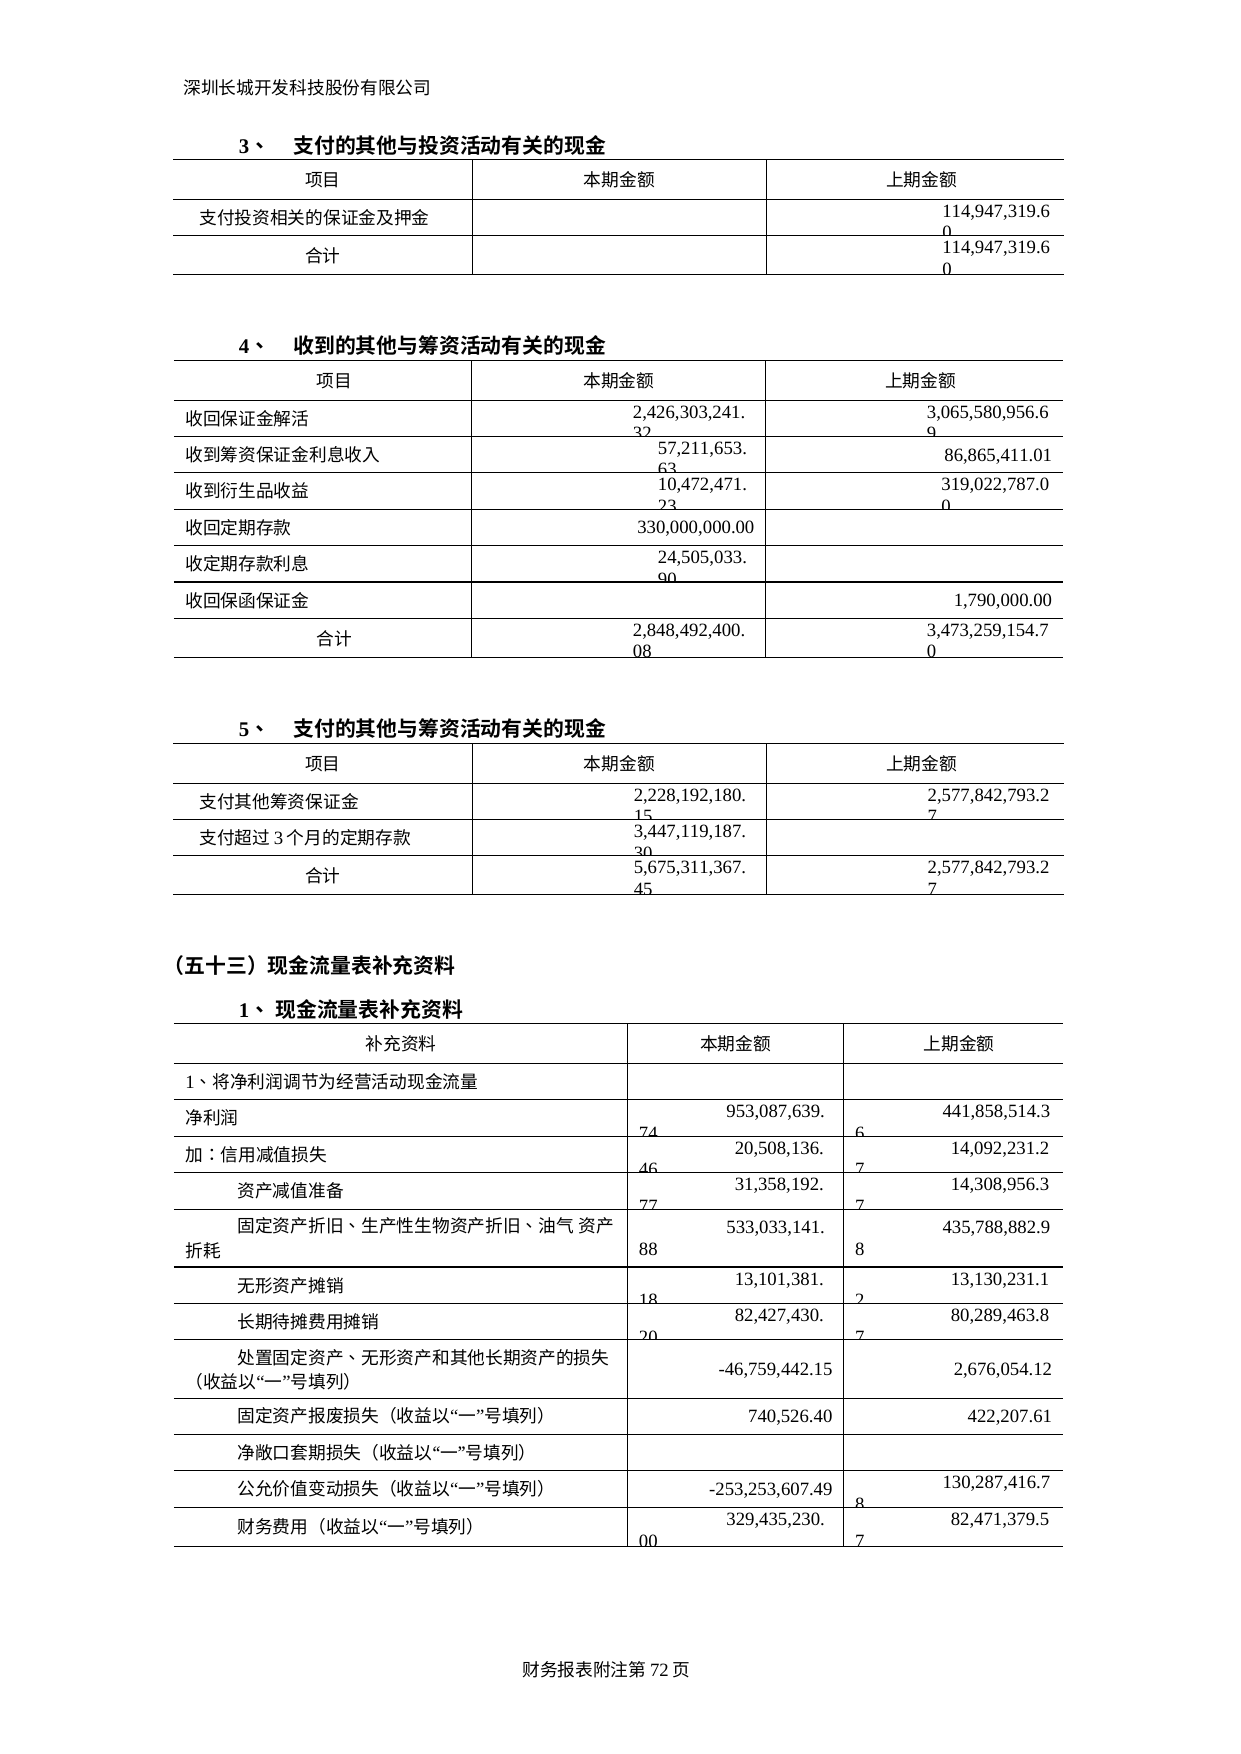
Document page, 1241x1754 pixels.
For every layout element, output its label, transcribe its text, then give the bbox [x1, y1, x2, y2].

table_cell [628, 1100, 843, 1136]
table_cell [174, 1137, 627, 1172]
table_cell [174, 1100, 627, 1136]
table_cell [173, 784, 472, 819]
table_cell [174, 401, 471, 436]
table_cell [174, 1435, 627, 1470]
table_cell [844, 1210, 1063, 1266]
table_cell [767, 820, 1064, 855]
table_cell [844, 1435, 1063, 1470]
text 4、 收到的其他与筹资活动有关的现金 [149, 332, 1088, 360]
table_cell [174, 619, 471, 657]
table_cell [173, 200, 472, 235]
text （五十三）现金流量表补充资料 [149, 952, 1088, 980]
text 1、 现金流量表补充资料 [149, 995, 1088, 1023]
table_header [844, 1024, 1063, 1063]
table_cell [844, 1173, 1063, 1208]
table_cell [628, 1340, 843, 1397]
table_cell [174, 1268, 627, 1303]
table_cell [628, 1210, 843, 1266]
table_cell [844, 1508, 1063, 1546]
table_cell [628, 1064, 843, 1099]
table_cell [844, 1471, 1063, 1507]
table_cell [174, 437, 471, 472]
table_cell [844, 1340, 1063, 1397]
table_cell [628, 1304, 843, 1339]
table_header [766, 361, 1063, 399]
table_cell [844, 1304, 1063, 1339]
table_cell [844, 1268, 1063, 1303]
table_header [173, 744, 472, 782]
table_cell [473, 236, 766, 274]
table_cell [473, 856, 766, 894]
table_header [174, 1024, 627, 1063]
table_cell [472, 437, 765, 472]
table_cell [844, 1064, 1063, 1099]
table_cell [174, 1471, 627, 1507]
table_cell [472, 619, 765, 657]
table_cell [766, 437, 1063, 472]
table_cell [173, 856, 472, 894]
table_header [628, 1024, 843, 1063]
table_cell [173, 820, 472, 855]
text 5、 支付的其他与筹资活动有关的现金 [149, 714, 1088, 743]
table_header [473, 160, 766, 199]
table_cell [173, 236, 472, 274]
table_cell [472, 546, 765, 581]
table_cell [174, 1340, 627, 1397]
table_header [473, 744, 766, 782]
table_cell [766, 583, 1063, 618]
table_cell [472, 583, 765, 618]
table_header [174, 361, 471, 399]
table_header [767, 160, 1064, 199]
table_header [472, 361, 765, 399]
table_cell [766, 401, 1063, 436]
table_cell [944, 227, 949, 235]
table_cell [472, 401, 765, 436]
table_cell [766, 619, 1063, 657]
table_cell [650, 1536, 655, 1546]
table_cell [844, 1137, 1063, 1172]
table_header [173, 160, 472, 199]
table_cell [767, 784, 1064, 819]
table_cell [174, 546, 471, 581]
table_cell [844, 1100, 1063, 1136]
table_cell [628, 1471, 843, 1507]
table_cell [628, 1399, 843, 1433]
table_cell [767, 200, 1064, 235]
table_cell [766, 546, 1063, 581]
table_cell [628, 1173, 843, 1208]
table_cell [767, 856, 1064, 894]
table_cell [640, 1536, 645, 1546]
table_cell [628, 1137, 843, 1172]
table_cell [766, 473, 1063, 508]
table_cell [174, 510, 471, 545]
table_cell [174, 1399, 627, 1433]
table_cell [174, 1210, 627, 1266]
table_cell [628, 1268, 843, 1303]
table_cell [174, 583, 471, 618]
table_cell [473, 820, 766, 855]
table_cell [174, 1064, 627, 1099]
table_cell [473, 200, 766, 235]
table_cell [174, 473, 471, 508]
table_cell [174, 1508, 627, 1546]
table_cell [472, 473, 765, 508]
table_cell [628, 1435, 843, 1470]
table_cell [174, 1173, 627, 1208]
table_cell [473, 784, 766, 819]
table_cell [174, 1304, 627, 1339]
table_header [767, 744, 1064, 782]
text 3、 支付的其他与投资活动有关的现金 [149, 131, 1088, 159]
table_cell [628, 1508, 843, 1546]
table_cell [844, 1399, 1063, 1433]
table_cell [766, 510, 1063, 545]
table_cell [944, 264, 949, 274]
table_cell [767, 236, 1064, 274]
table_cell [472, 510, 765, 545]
